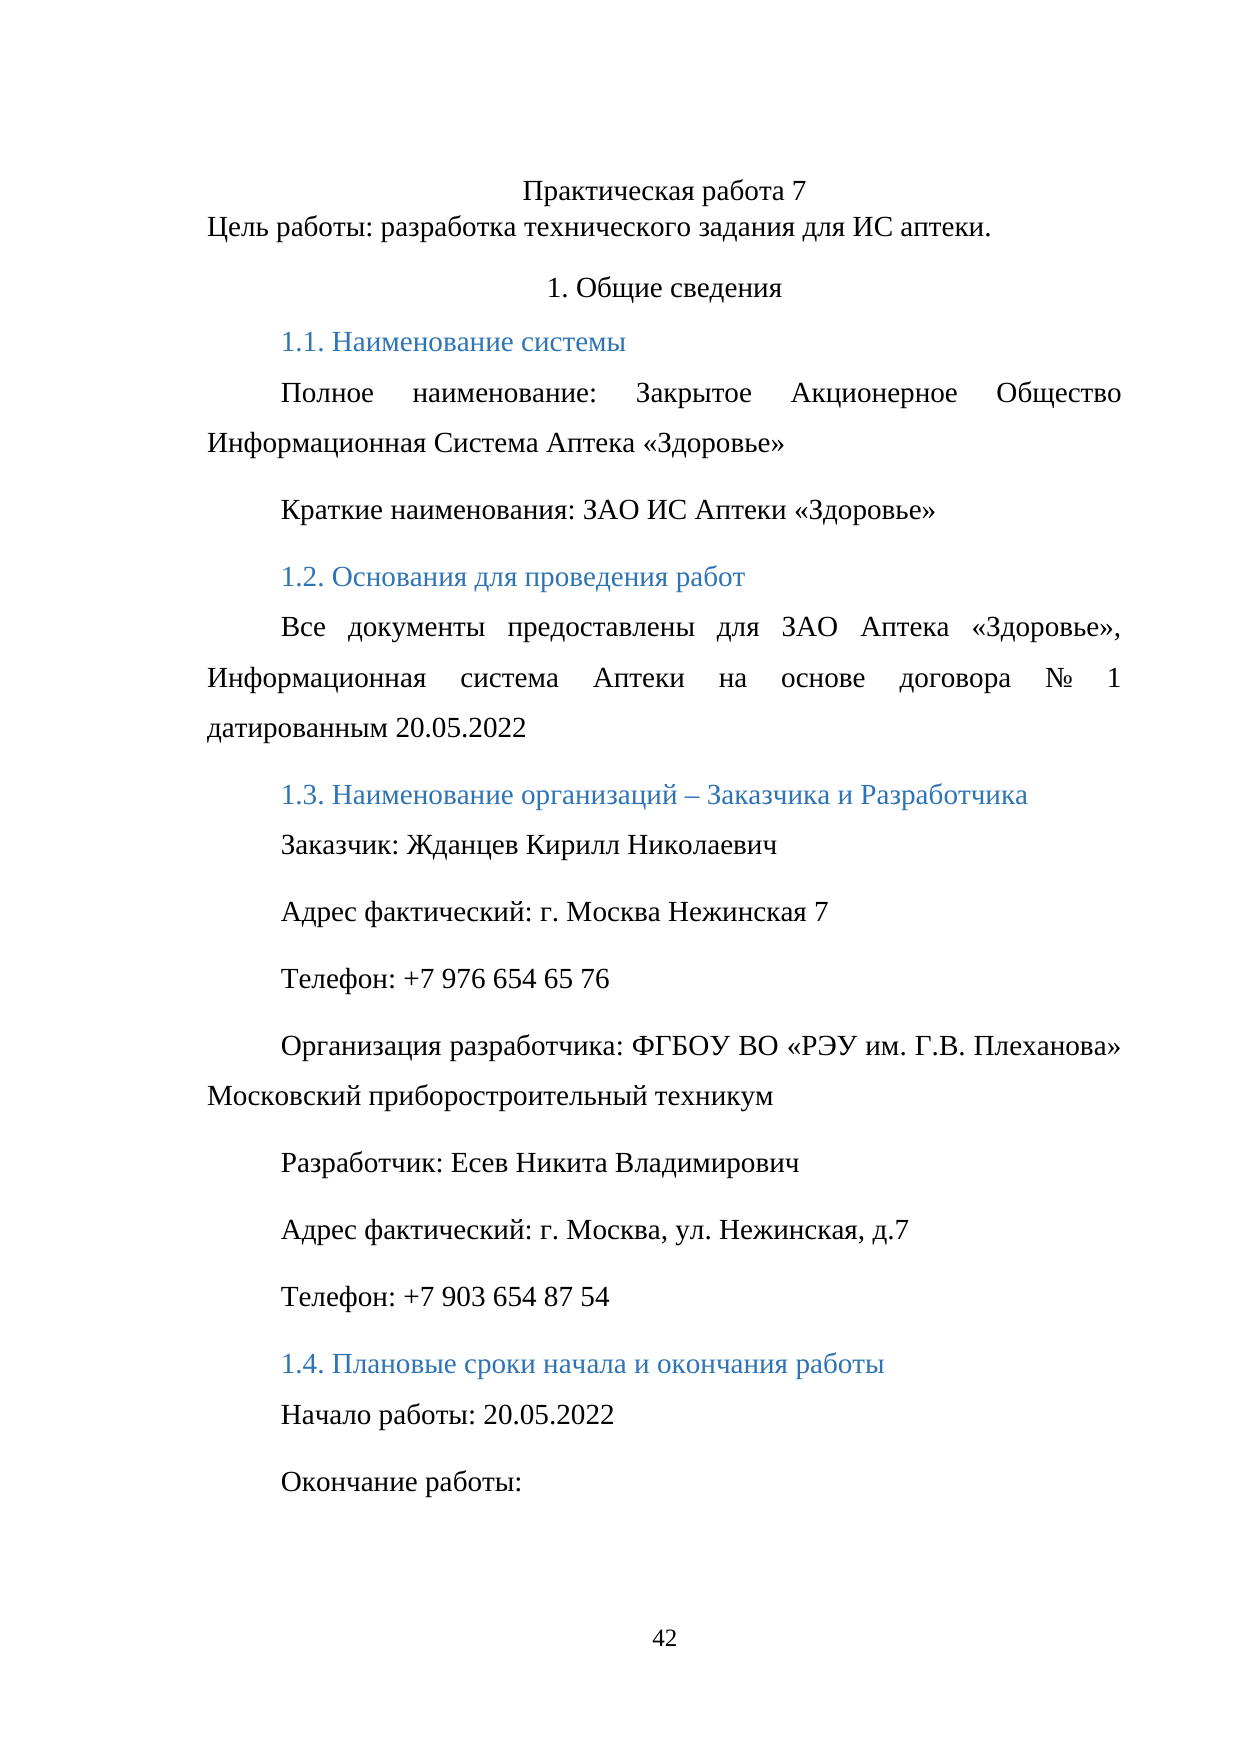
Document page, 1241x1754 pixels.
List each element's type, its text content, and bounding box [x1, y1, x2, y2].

text Все документы предоставлены для ЗАО Аптека «Здоровье», Информационная система Аптеки на основе договора № 1 датированным 20.05.2022 [207, 609, 1122, 743]
text Начало работы: 20.05.2022 [207, 1397, 1122, 1430]
text Организация разработчика: ФГБОУ ВО «РЭУ им. Г.В. Плеханова» Московский приборостроительный техникум [207, 1028, 1122, 1112]
text Телефон: +7 903 654 87 54 [207, 1279, 1122, 1313]
text Адрес фактический: г. Москва, ул. Нежинская, д.7 [207, 1212, 1122, 1246]
text Разработчик: Есев Никита Владимирович [207, 1146, 1122, 1179]
text Окончание работы: [207, 1464, 1122, 1497]
subtitle 1. Общие сведения [207, 270, 1122, 303]
subtitle 1.3. Наименование организаций – Заказчика и Разработчика [207, 777, 1122, 811]
text Цель работы: разработка технического задания для ИС аптеки. [207, 209, 1122, 242]
subtitle Практическая работа 7 [207, 173, 1122, 206]
subtitle 1.1. Наименование системы [207, 324, 1122, 358]
text Адрес фактический: г. Москва Нежинская 7 [207, 894, 1122, 928]
text Телефон: +7 976 654 65 76 [207, 961, 1122, 995]
text Полное наименование: Закрытое Акционерное Общество Информационная Система Аптека «Здоровье» [207, 375, 1122, 459]
subtitle 1.2. Основания для проведения работ [207, 559, 1122, 593]
text Заказчик: Жданцев Кирилл Николаевич [207, 827, 1122, 861]
text Краткие наименования: ЗАО ИС Аптеки «Здоровье» [207, 492, 1122, 526]
subtitle 1.4. Плановые сроки начала и окончания работы [207, 1346, 1122, 1380]
